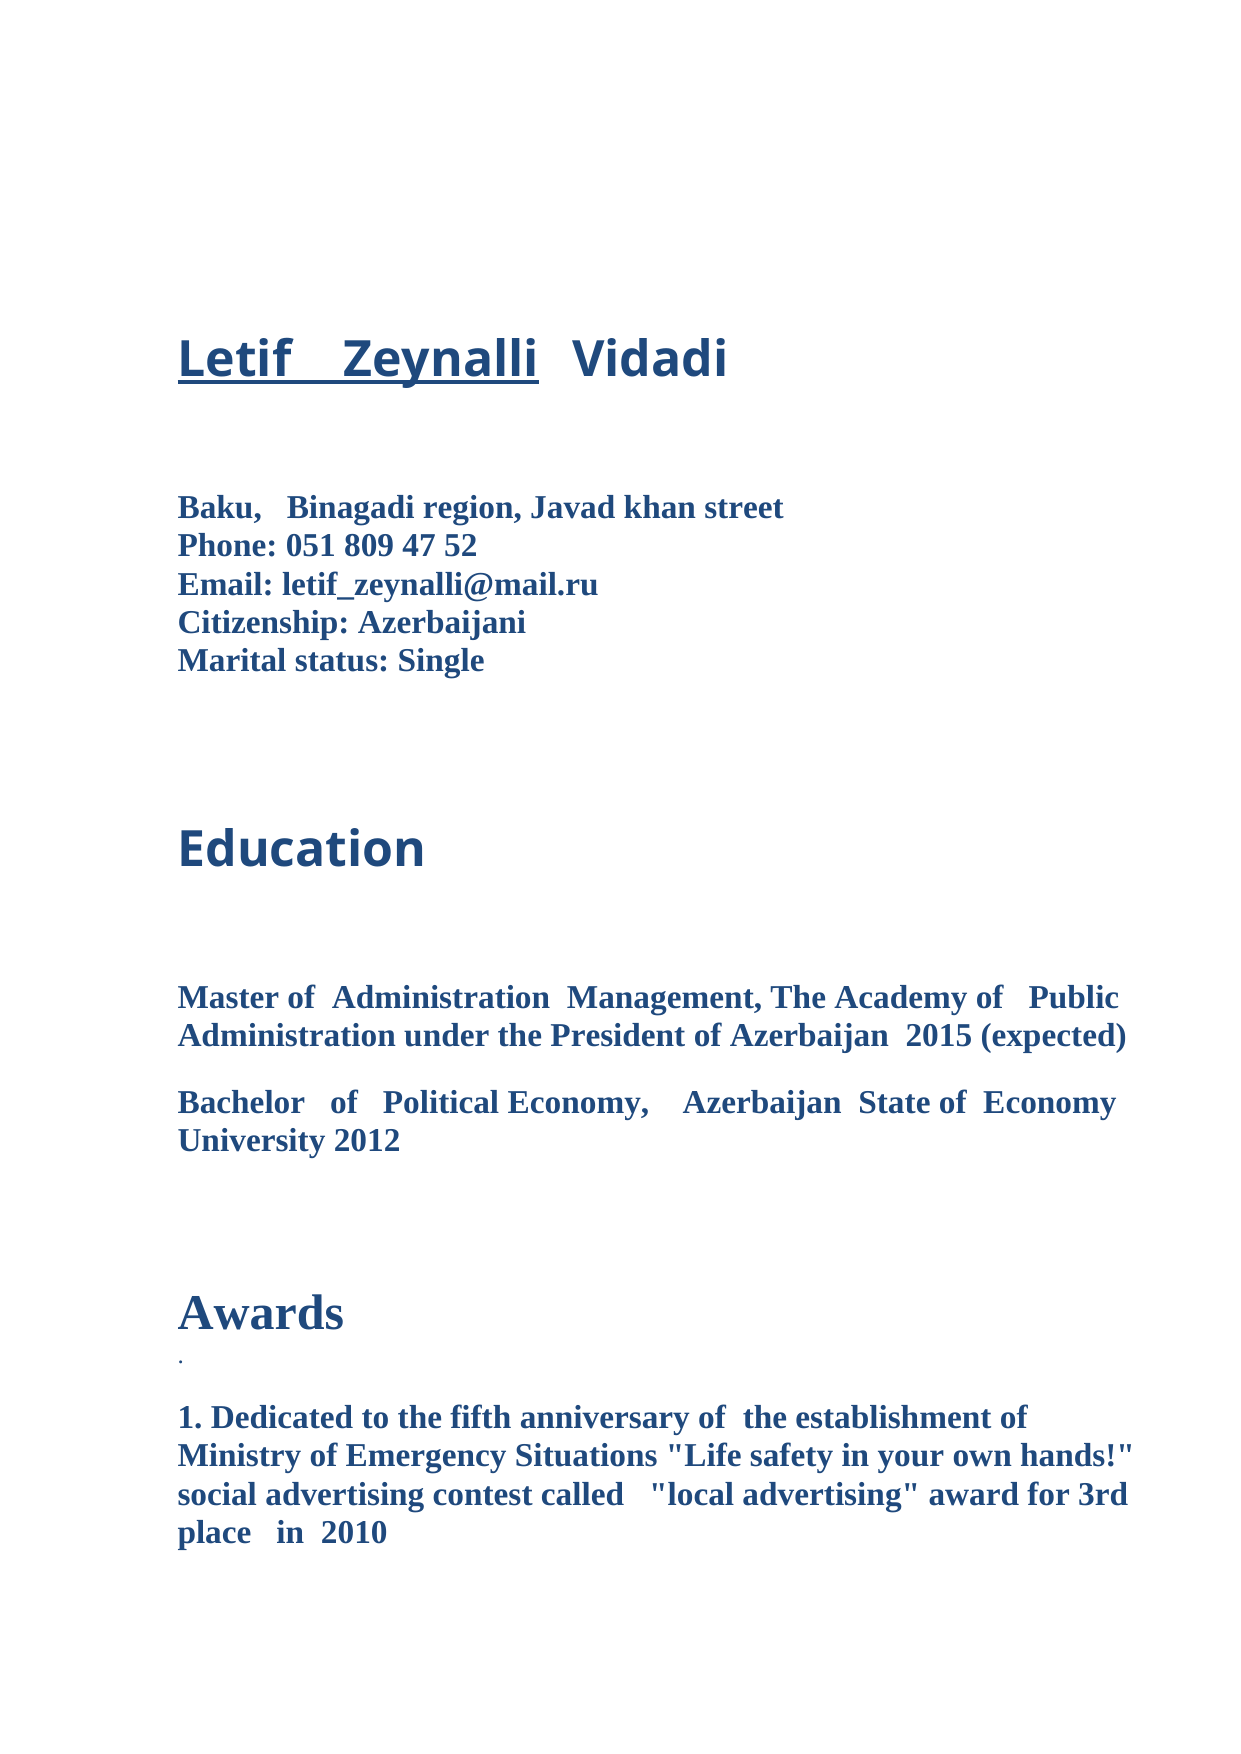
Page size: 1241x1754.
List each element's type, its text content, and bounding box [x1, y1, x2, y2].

text Bachelor of Political Economy, Azerbaijan State of Economy University 2012 [177, 1082, 1152, 1197]
text Awards . [177, 1282, 1152, 1369]
text Marital status: Single [177, 640, 1152, 679]
text Letif Zeynalli Vidadi Baku, Binagadi region, Javad khan street [177, 322, 1152, 525]
text Phone: 051 809 47 52 [177, 525, 1152, 564]
text Master of Administration Management, The Academy of Public Administration under the President of Azerbaijan 2015 (expected) [177, 977, 1152, 1054]
text Email: letif_zeynalli@mail.ru [177, 564, 1152, 602]
text 1. Dedicated to the fifth anniversary of the establishment of Ministry of Emergency Situations "Life safety in your own hands!" social advertising contest called "local advertising" award for 3rd place in 2010 [177, 1397, 1152, 1551]
text Education [177, 813, 1152, 939]
text Citizenship: Azerbaijani [177, 602, 1152, 640]
